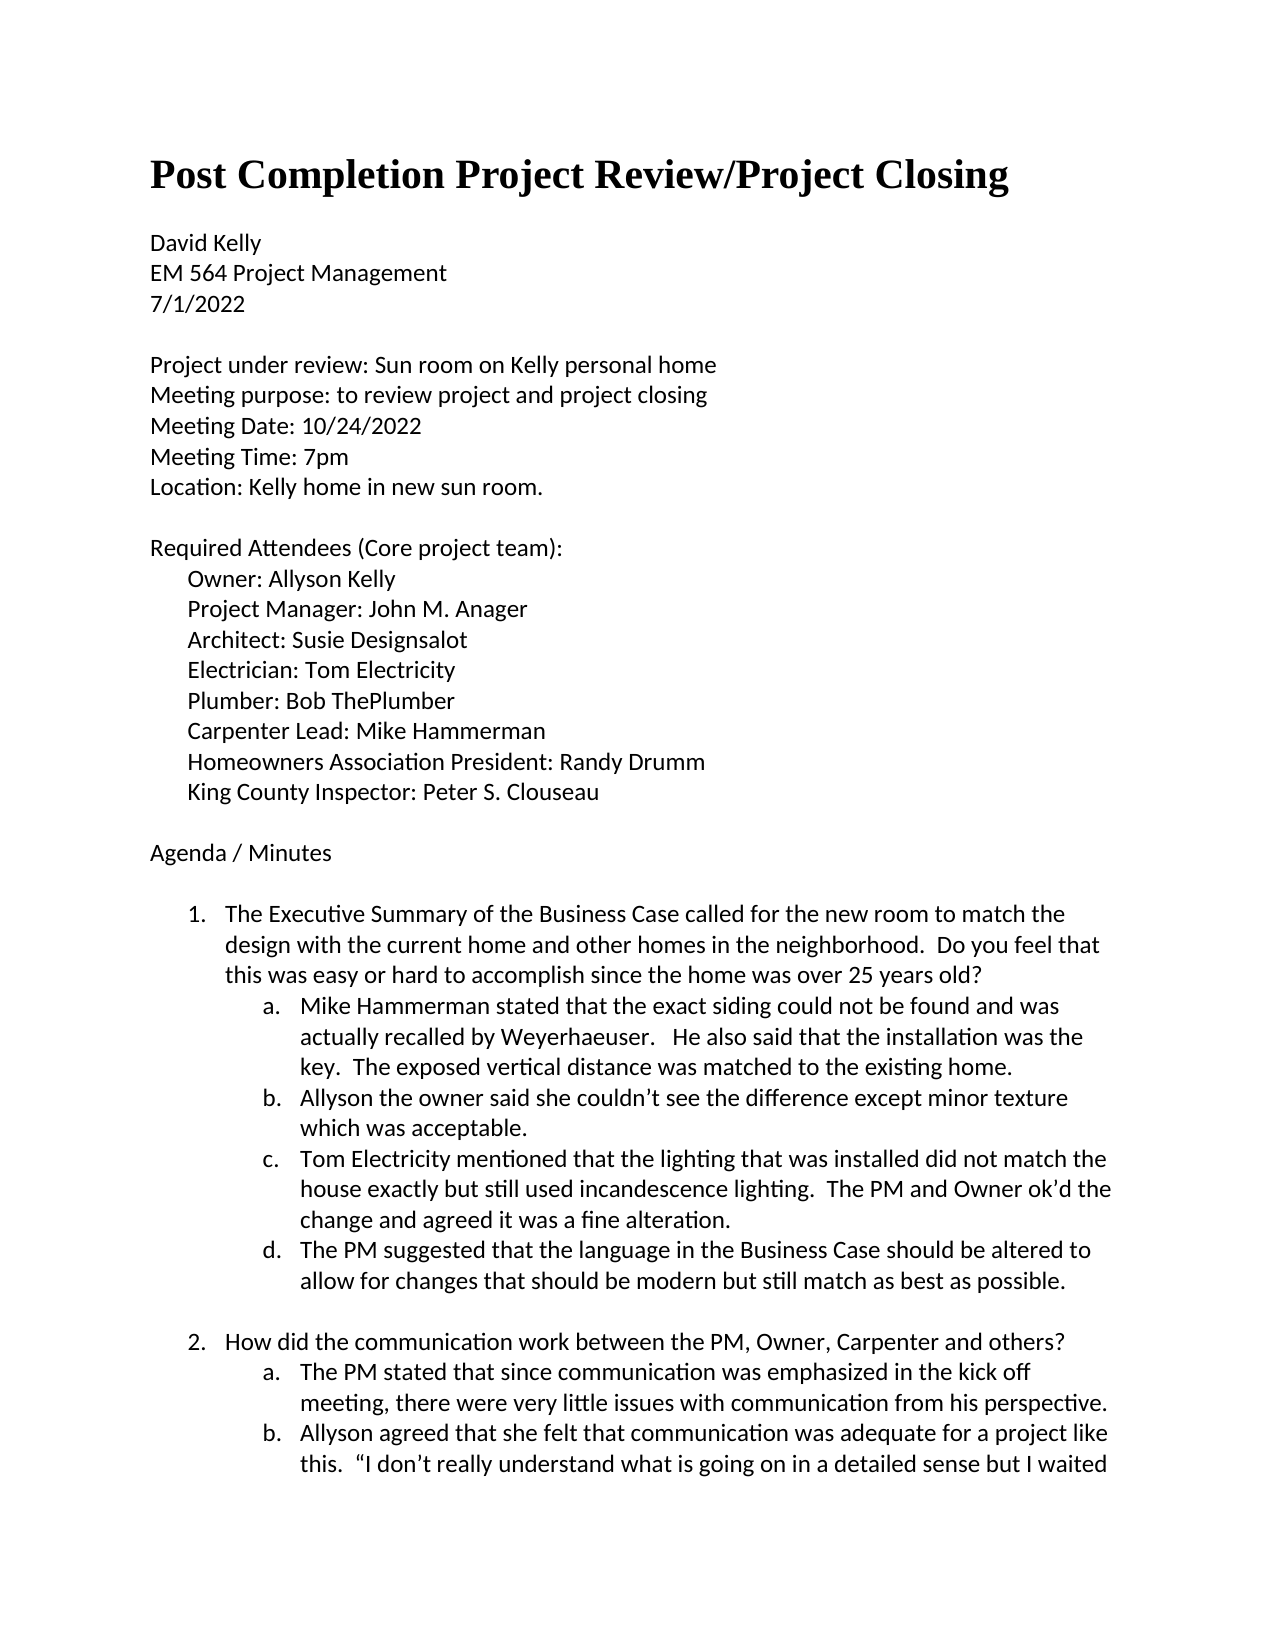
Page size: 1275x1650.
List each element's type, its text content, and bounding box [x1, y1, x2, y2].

text Post Completion Project Review/Project Closing [150, 150, 1125, 198]
text Agenda / Minutes [150, 837, 1125, 868]
text Project Manager: John M. Anager [187, 593, 1125, 624]
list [262, 1417, 1125, 1478]
text Required Attendees (Core project team): [150, 532, 1125, 563]
text Homeowners Association President: Randy Drumm [187, 746, 1125, 776]
list The Executive Summary of the Business Case called for the new room to match the design with the current home and other homes in the neighborhood. Do you feel that this was easy or hard to accomplish since the home was over 25 years old? [187, 898, 1125, 990]
text Location: Kelly home in new sun room. [150, 471, 1125, 502]
text Carpenter Lead: Mike Hammerman [187, 715, 1125, 746]
list The PM stated that since communication was emphasized in the kick off meeting, there were very little issues with communication from his perspective. [262, 1356, 1125, 1417]
list Allyson the owner said she couldn’t see the difference except minor texture which was acceptable. [262, 1082, 1125, 1143]
list The PM suggested that the language in the Business Case should be altered to allow for changes that should be modern but still match as best as possible. [262, 1234, 1125, 1295]
text EM 564 Project Management [150, 258, 1125, 288]
list Mike Hammerman stated that the exact siding could not be found and was actually recalled by Weyerhaeuser. He also said that the installation was the key. The exposed vertical distance was matched to the existing home. [262, 990, 1125, 1082]
text Owner: Allyson Kelly [187, 563, 1125, 593]
list Tom Electricity mentioned that the lighting that was installed did not match the house exactly but still used incandescence lighting. The PM and Owner ok’d the change and agreed it was a fine alteration. [262, 1143, 1125, 1234]
list How did the communication work between the PM, Owner, Carpenter and others? [187, 1326, 1125, 1356]
text Architect: Susie Designsalot [187, 624, 1125, 654]
text King County Inspector: Peter S. Clouseau [187, 776, 1125, 807]
text Meeting purpose: to review project and project closing [150, 380, 1125, 410]
text Project under review: Sun room on Kelly personal home [150, 349, 1125, 380]
text Meeting Time: 7pm [150, 441, 1125, 471]
text Plumber: Bob ThePlumber [187, 685, 1125, 715]
text David Kelly [150, 227, 1125, 258]
text Electrician: Tom Electricity [187, 654, 1125, 685]
text Meeting Date: 10/24/2022 [150, 410, 1125, 441]
text 7/1/2022 [150, 288, 1125, 319]
